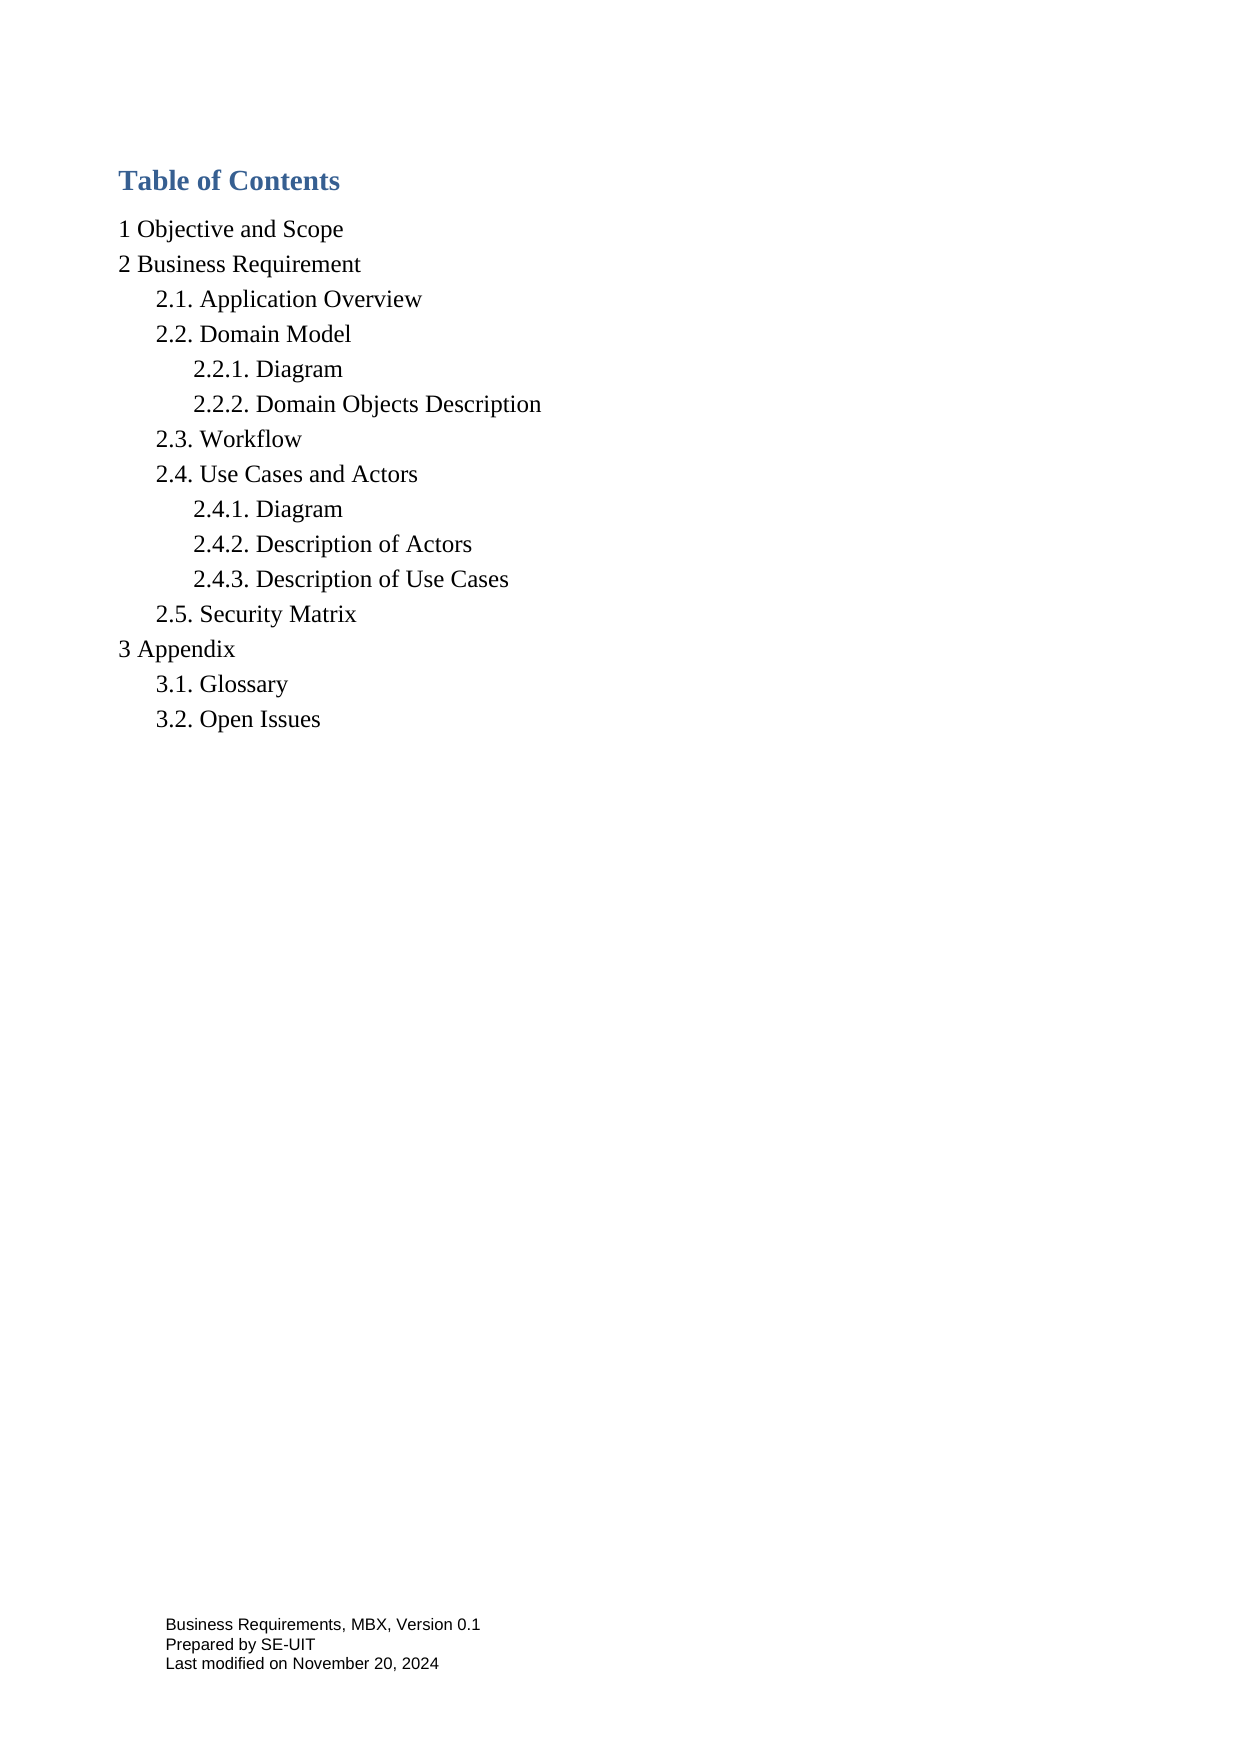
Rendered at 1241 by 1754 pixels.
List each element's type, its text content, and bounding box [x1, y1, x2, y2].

text Table of Contents [118, 163, 1122, 197]
